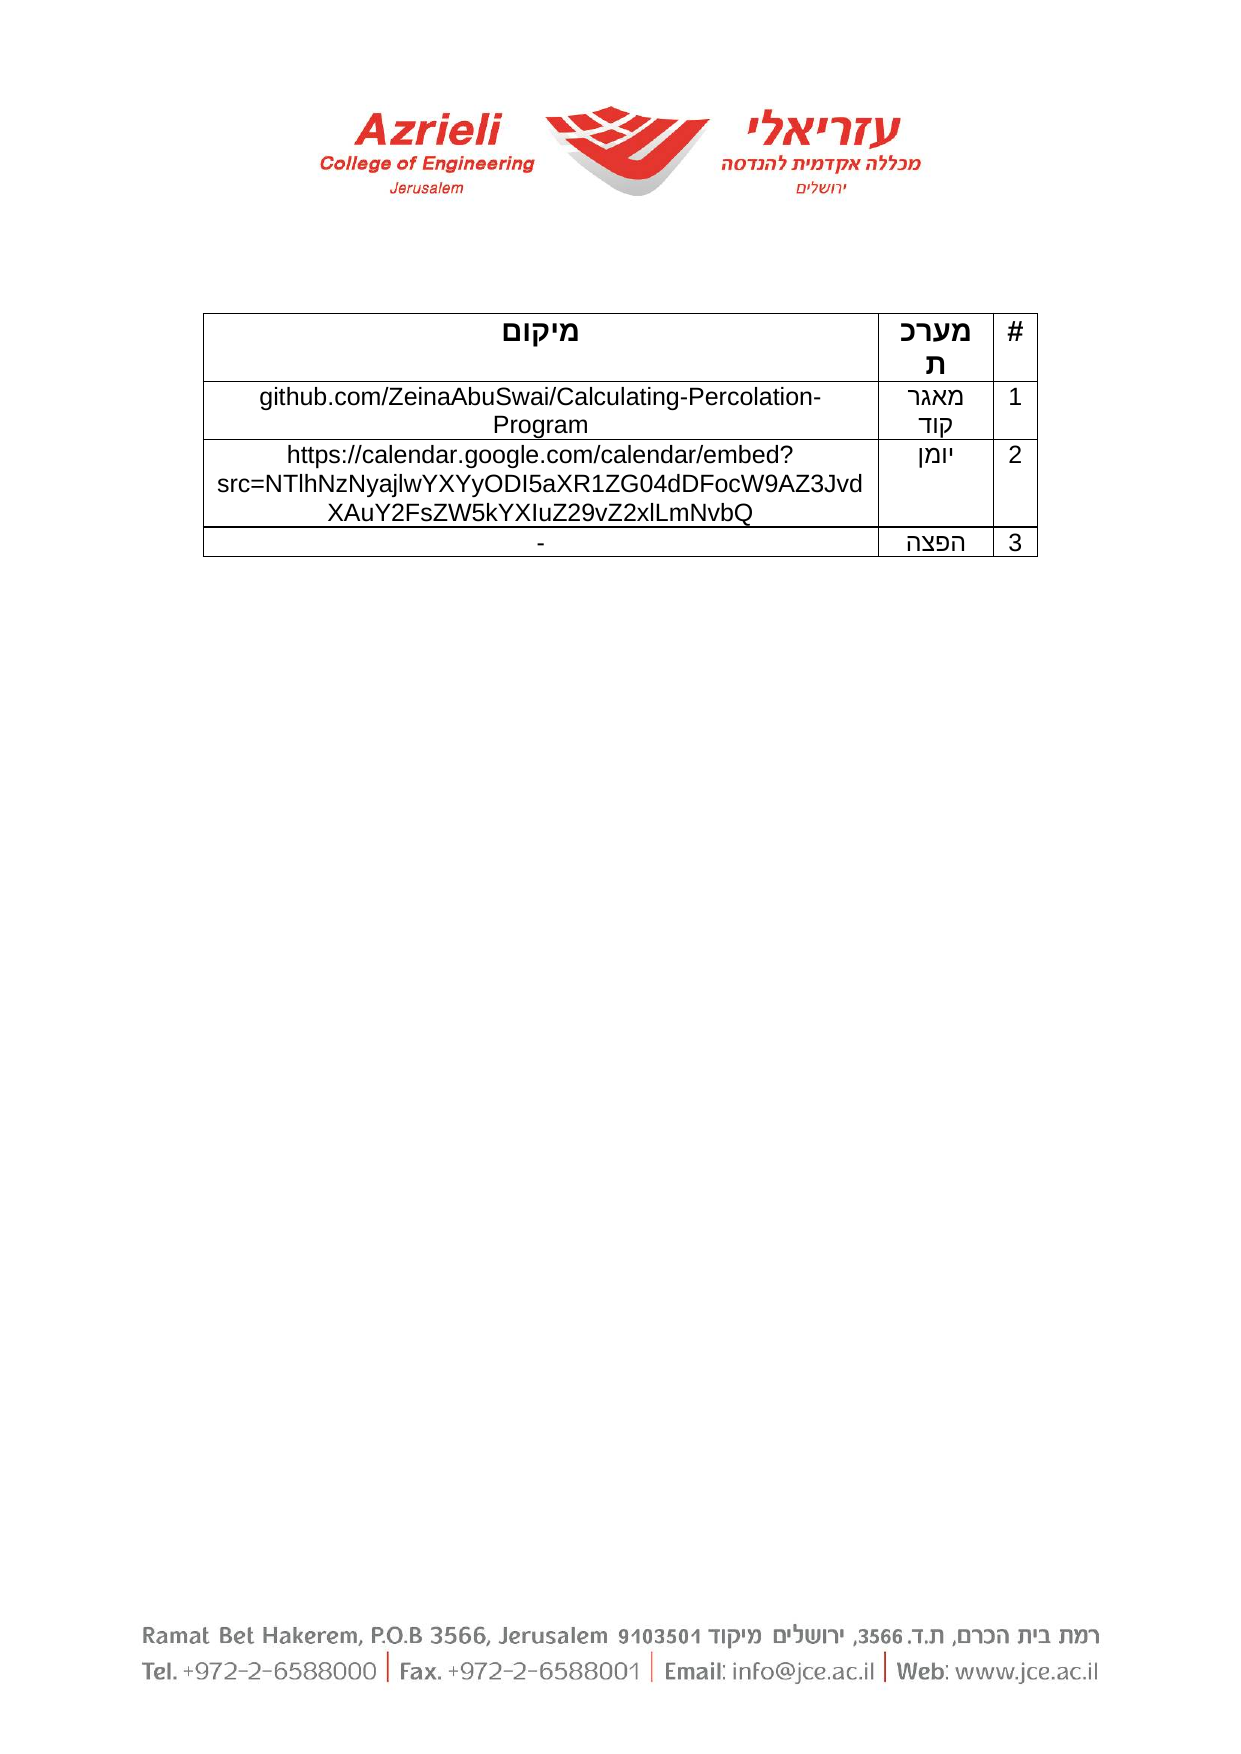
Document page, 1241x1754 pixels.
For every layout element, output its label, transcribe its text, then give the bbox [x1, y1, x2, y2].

table_cell - [204, 528, 878, 556]
table_header מערכת [879, 314, 993, 381]
picture [107, 1605, 1133, 1714]
table_cell 3 [994, 528, 1037, 556]
table_cell יומן [879, 440, 993, 526]
table_cell הפצה [879, 528, 993, 556]
table_cell 1 [994, 382, 1037, 439]
table_cell https://calendar.google.com/calendar/embed?src=NTlhNzNyajlwYXYyODI5aXR1ZG04dDFocW9AZ3JvdXAuY2FsZW5kYXIuZ29vZ2xlLmNvbQ [204, 440, 878, 526]
picture [42, 44, 1199, 221]
table_cell github.com/ZeinaAbuSwai/Calculating-Percolation-Program [204, 382, 878, 439]
table_cell מאגר קוד [879, 382, 993, 439]
table_header # [994, 314, 1037, 381]
table_header מיקום [204, 314, 878, 381]
table_cell 2 [994, 440, 1037, 526]
